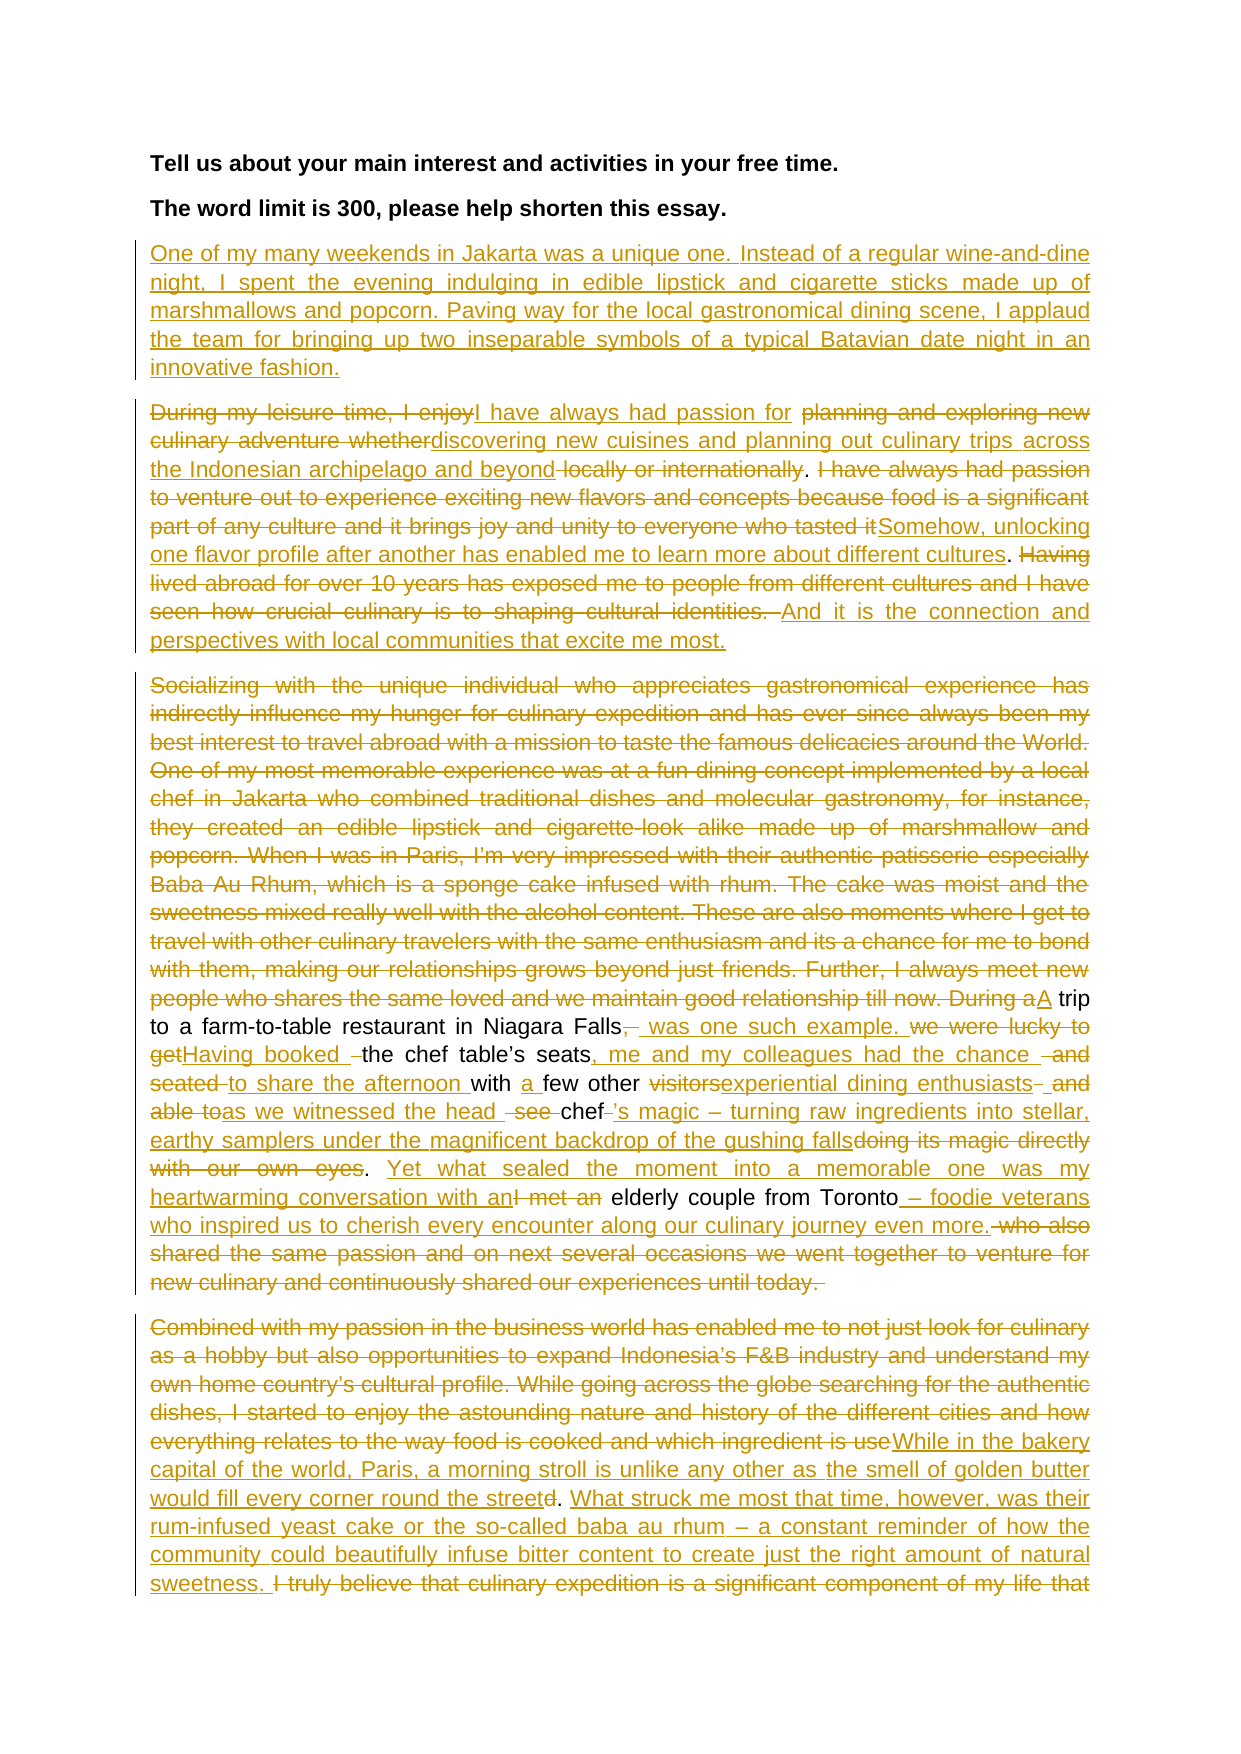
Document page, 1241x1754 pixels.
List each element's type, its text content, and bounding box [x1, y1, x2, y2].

text . . [150, 399, 1090, 584]
text . [150, 1386, 1090, 1414]
text . . [150, 585, 1090, 653]
text . [150, 1358, 1090, 1385]
text . [150, 1415, 1090, 1536]
text . [150, 1565, 1090, 1596]
text Tell us about your main interest and activities in your free time. [150, 150, 1090, 176]
text The word limit is 300, please help shorten this essay. [150, 195, 1090, 221]
text trip to a farm-to-table restaurant in Niagara Fallsthe chef table’s seatswith few other chef. elderly couple from Toronto [150, 801, 1090, 828]
text trip to a farm-to-table restaurant in Niagara Fallsthe chef table’s seatswith few other chef. elderly couple from Toronto [150, 716, 1090, 800]
text . [150, 1537, 1090, 1564]
text trip to a farm-to-table restaurant in Niagara Fallsthe chef table’s seatswith few other chef. elderly couple from Toronto [150, 672, 1090, 686]
text trip to a farm-to-table restaurant in Niagara Fallsthe chef table’s seatswith few other chef. elderly couple from Toronto [150, 1256, 1090, 1295]
text . [150, 1329, 1090, 1357]
text trip to a farm-to-table restaurant in Niagara Fallsthe chef table’s seatswith few other chef. elderly couple from Toronto [150, 915, 1090, 942]
text trip to a farm-to-table restaurant in Niagara Fallsthe chef table’s seatswith few other chef. elderly couple from Toronto [150, 687, 1090, 714]
text trip to a farm-to-table restaurant in Niagara Fallsthe chef table’s seatswith few other chef. elderly couple from Toronto [150, 943, 1090, 1255]
text trip to a farm-to-table restaurant in Niagara Fallsthe chef table’s seatswith few other chef. elderly couple from Toronto [150, 829, 1090, 913]
text . [150, 1314, 1090, 1328]
